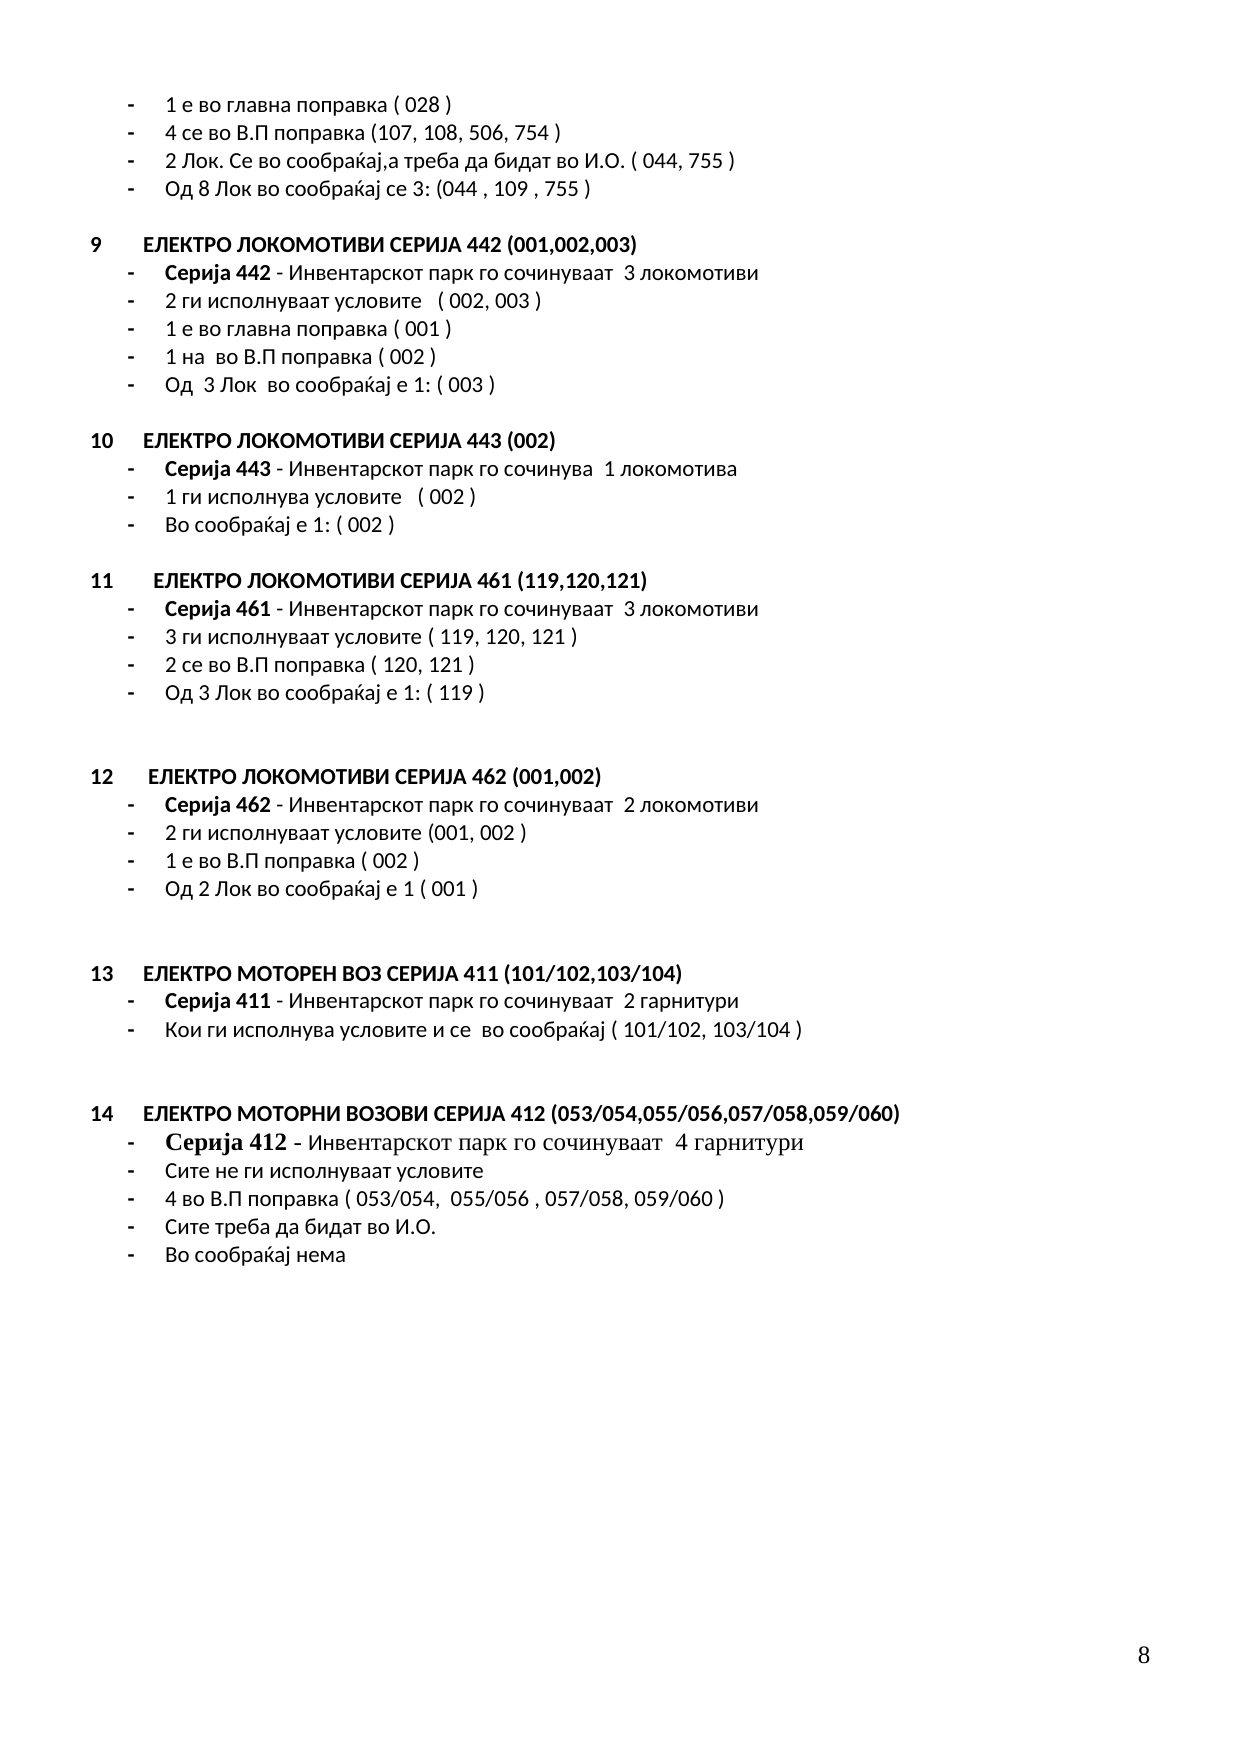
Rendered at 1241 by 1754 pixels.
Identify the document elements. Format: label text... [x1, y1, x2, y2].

list 4 во В.П поправка ( 053/054, 055/056 , 057/058, 059/060 ) [127, 1184, 1150, 1212]
list ЕЛЕКТРО ЛОКОМОТИВИ СЕРИЈА 462 (001,002) [90, 762, 1150, 791]
list Сите треба да бидат во И.О. [127, 1212, 1150, 1240]
list 2 Лок. Се во сообраќај,а треба да бидат во И.О. ( 044, 755 ) [127, 146, 1150, 174]
list 2 ги исполнуваат условите (001, 002 ) [127, 818, 1150, 847]
list 1 е во главна поправка ( 028 ) [127, 90, 1150, 118]
list Во сообраќај нема [127, 1240, 1150, 1268]
list Кои ги исполнува условите и се во сообраќај ( 101/102, 103/104 ) [127, 1015, 1150, 1043]
list 1 ги исполнува условите ( 002 ) [127, 482, 1150, 510]
list 3 ги исполнуваат условите ( 119, 120, 121 ) [127, 622, 1150, 650]
list ЕЛЕКТРО МОТОРЕН ВОЗ СЕРИЈА 411 (101/102,103/104) [90, 959, 1150, 987]
list ЕЛЕКТРО МОТОРНИ ВОЗОВИ СЕРИЈА 412 (053/054,055/056,057/058,059/060) [90, 1099, 1150, 1127]
list Серија 411 - Инвентарскот парк го сочинуваат 2 гарнитури [127, 987, 1150, 1015]
list ЕЛЕКТРО ЛОКОМОТИВИ СЕРИЈА 442 (001,002,003) [90, 230, 1150, 258]
list ЕЛЕКТРО ЛОКОМОТИВИ СЕРИЈА 461 (119,120,121) [90, 566, 1150, 594]
list 2 ги исполнуваат условите ( 002, 003 ) [127, 286, 1150, 314]
list Серија 442 - Инвентарскот парк го сочинуваат 3 локомотиви [127, 258, 1150, 286]
list Серија 412 - Инвентарскот парк го сочинуваат 4 гарнитури [127, 1127, 1150, 1156]
list 1 е во главна поправка ( 001 ) [127, 314, 1150, 342]
list Сите не ги исполнуваат условите [127, 1156, 1150, 1184]
list 1 е во В.П поправка ( 002 ) [127, 847, 1150, 874]
list ЕЛЕКТРО ЛОКОМОТИВИ СЕРИЈА 443 (002) [90, 426, 1150, 454]
list Серија 461 - Инвентарскот парк го сочинуваат 3 локомотиви [127, 594, 1150, 622]
list Серија 462 - Инвентарскот парк го сочинуваат 2 локомотиви [127, 791, 1150, 818]
list 4 се во В.П поправка (107, 108, 506, 754 ) [127, 118, 1150, 146]
list Од 2 Лок во сообраќај е 1 ( 001 ) [127, 874, 1150, 903]
list Од 3 Лок во сообраќај е 1: ( 003 ) [127, 370, 1150, 398]
list Серија 443 - Инвентарскот парк го сочинува 1 локомотива [127, 454, 1150, 482]
list Oд 3 Лок во сообраќај е 1: ( 119 ) [127, 678, 1150, 706]
list Од 8 Лок во сообраќај се 3: (044 , 109 , 755 ) [127, 174, 1150, 202]
list Во сообраќај е 1: ( 002 ) [127, 510, 1150, 538]
list 2 се во В.П поправка ( 120, 121 ) [127, 650, 1150, 678]
list 1 на во В.П поправка ( 002 ) [127, 342, 1150, 370]
